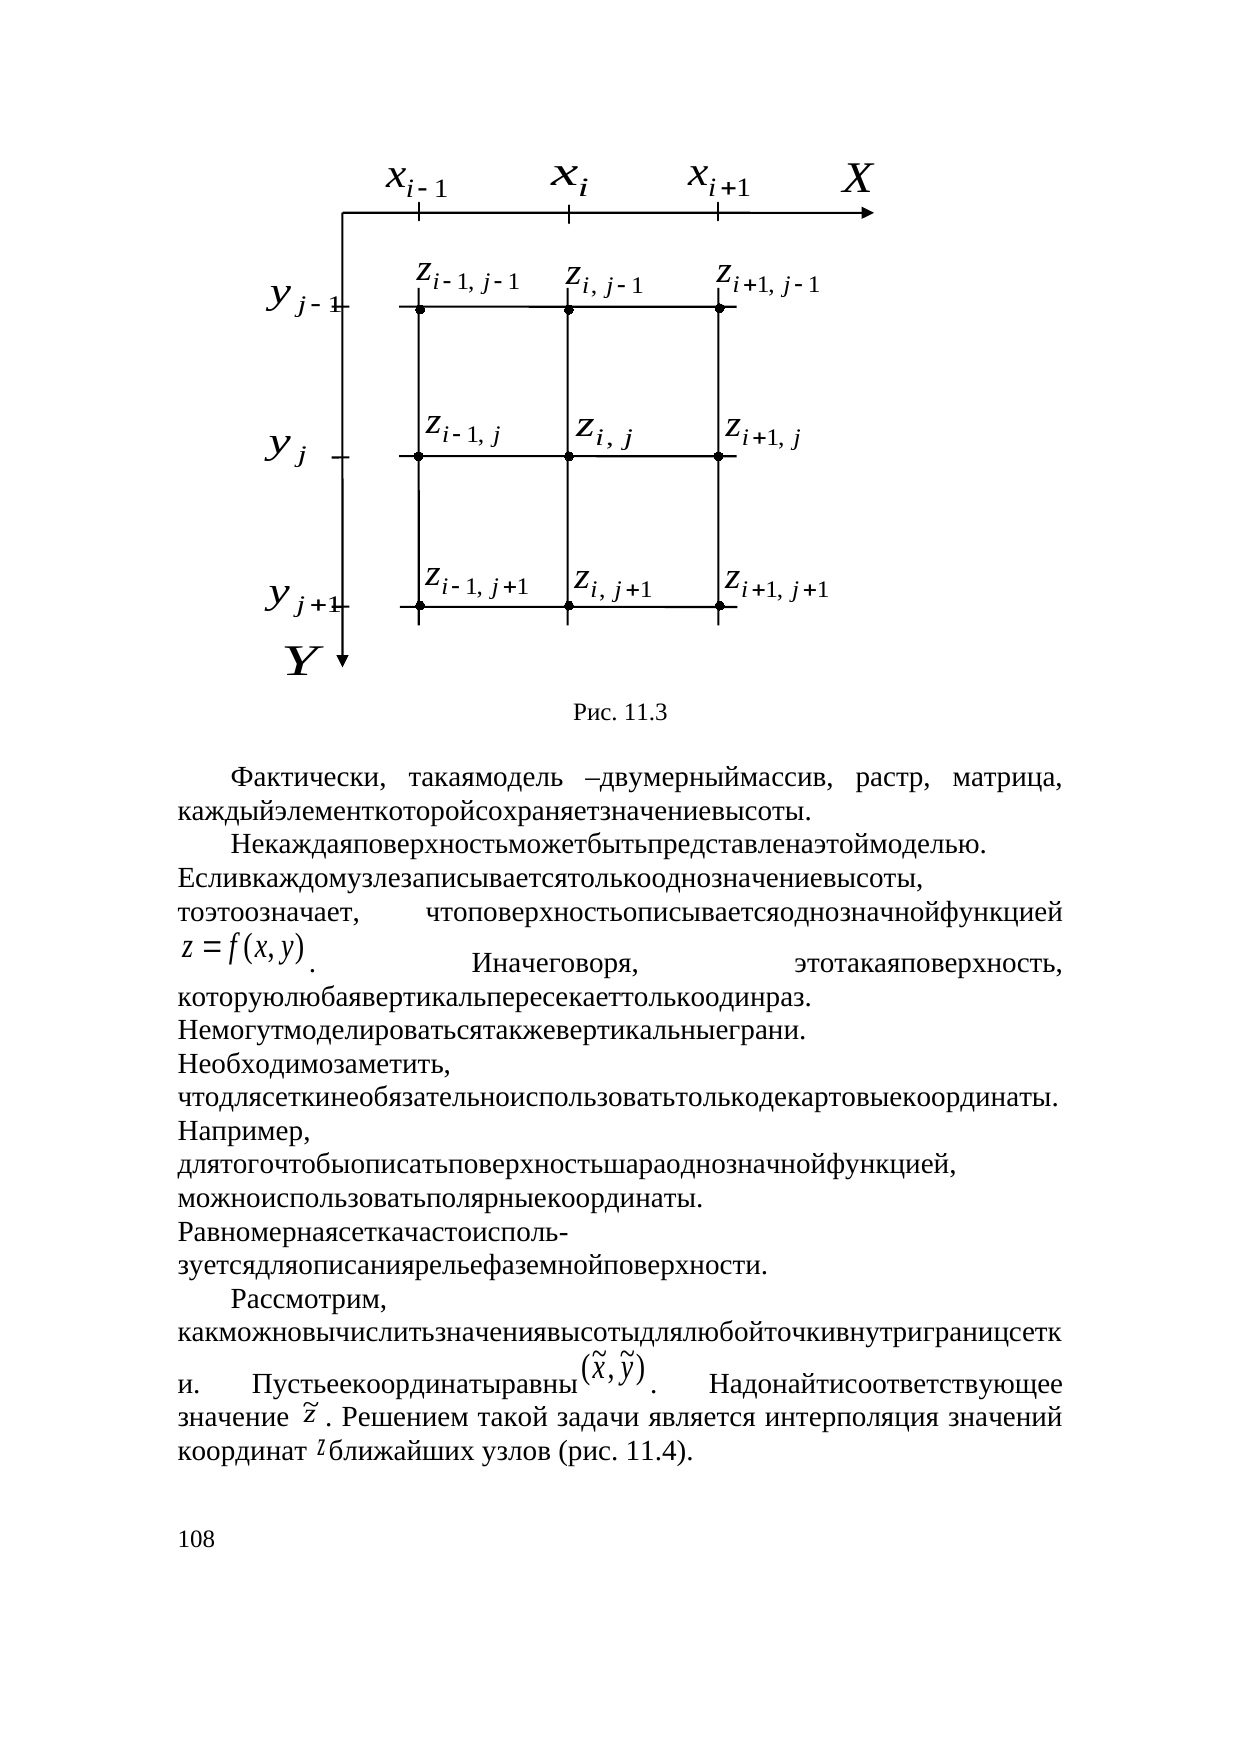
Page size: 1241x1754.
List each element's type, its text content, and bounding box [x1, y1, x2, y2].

text Некаждаяповерхностьможетбытьпредставленаэтоймоделью. Есливкаждомузлезаписываетсятолькооднозначениевысоты, тоэтоозначает, чтоповерхностьописываетсяоднозначнойфункцией. Иначеговоря, этотакаяповерхность, которуюлюбаявертикальпересекаеттолькоодинраз. Немогутмоделироватьсятакжевертикальныеграни. Необходимозаметить, чтодлясеткинеобязательноиспользоватьтолькодекартовыекоординаты. Например, длятогочтобыописатьповерхностьшараоднозначнойфункцией, можноиспользоватьполярныекоординаты. Равномернаясеткачастоиспользуетсядляописаниярельефаземнойповерхности. [177, 827, 1063, 1281]
text Рис. 11.3 [177, 697, 1063, 726]
text Фактически, такаямодель –двумерныймассив, растр, матрица, каждыйэлементкоторойсохраняетзначениевысоты. [177, 759, 1063, 827]
text Рассмотрим, какможновычислитьзначениявысотыдлялюбойточкивнутриграницсетки. Пустьеекоординатыравны. Надонайтисоответствующее значение . Решением такой задачи является интерполяция значений координат ближайших узлов (рис. 11.4). [177, 1281, 1063, 1467]
